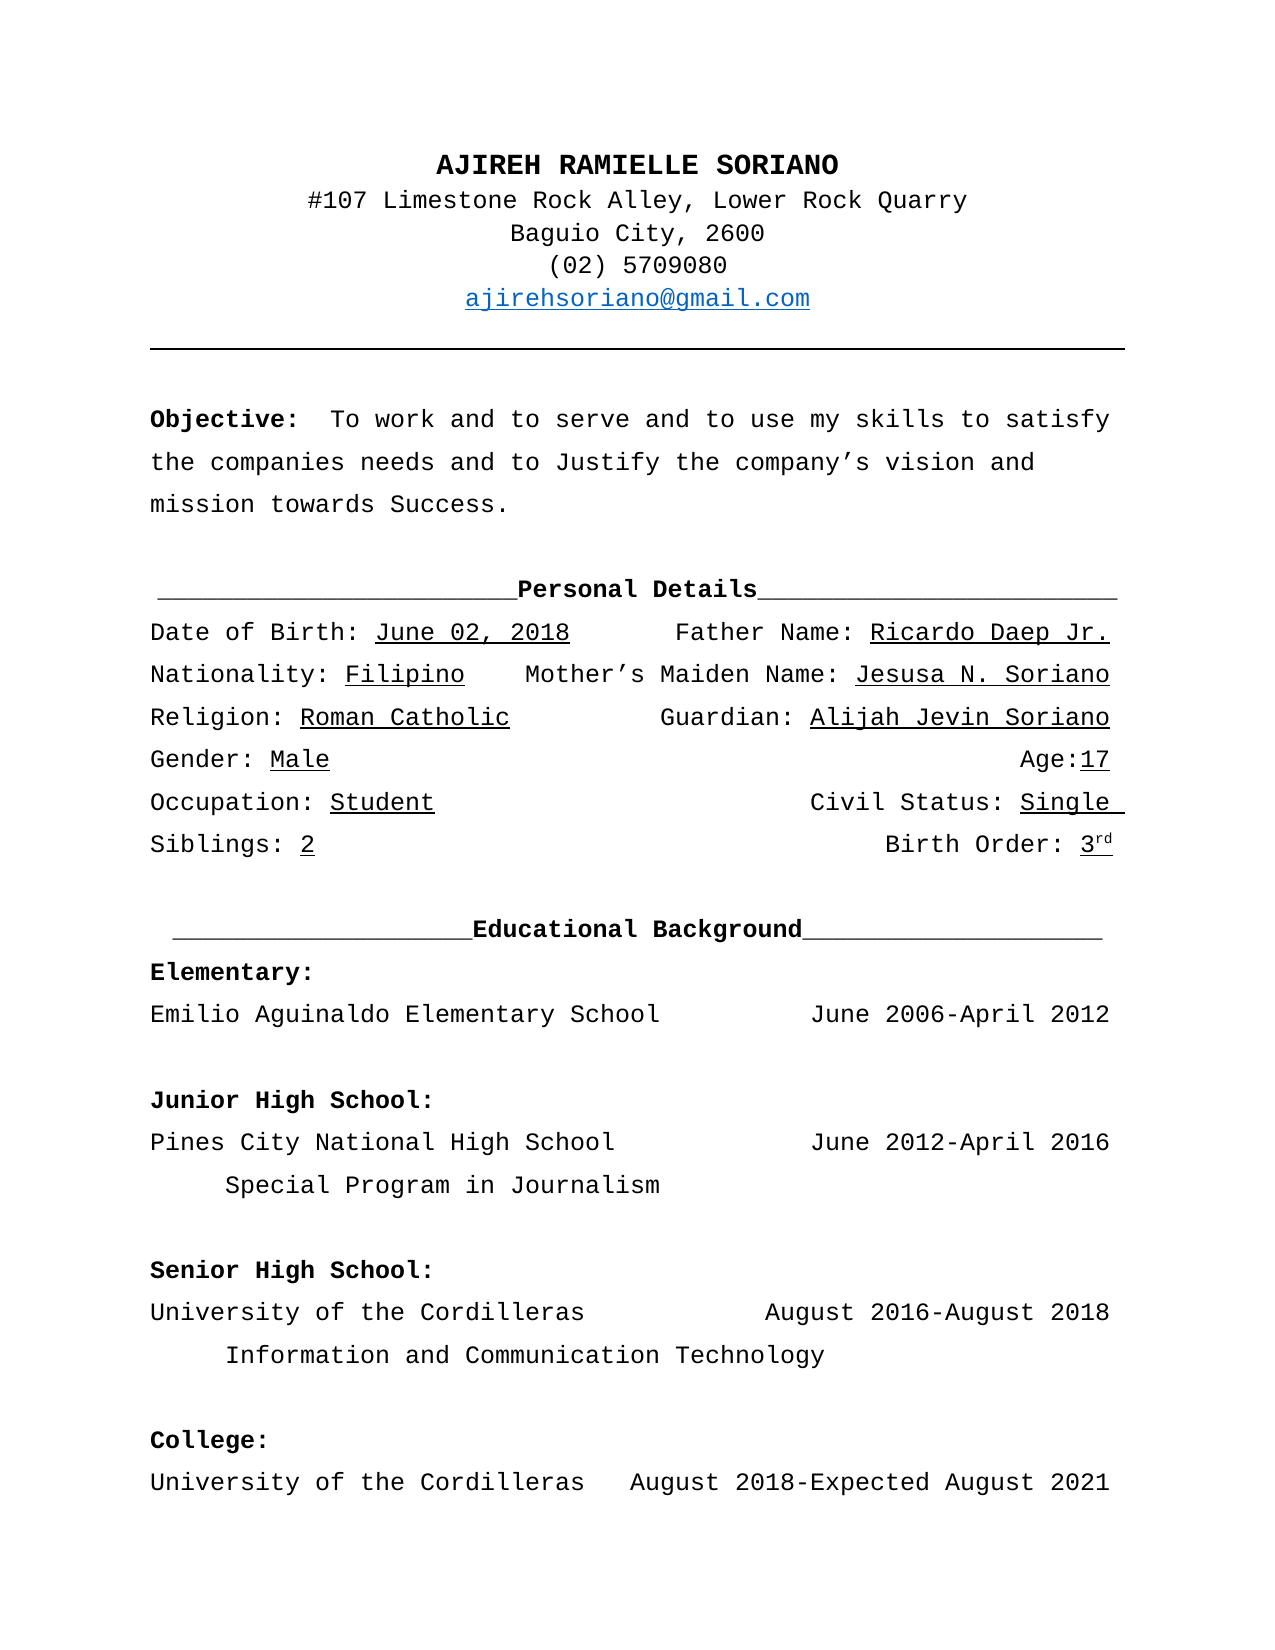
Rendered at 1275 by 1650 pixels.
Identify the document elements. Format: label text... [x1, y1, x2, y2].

text Information and Communication Technology [150, 1342, 1125, 1371]
text College: [150, 1427, 1125, 1456]
text Senior High School: [150, 1257, 1125, 1286]
text ajirehsoriano@gmail.com [150, 285, 1125, 314]
text Occupation: Student Civil Status: Single Siblings: 2 Birth Order: 3rd [150, 789, 1125, 860]
text Baguio City, 2600 [150, 220, 1125, 249]
text Special Program in Journalism [150, 1172, 1125, 1201]
text Emilio Aguinaldo Elementary School June 2006-April 2012 [150, 1002, 1125, 1030]
text Religion: Roman Catholic Guardian: Alijah Jevin Soriano [150, 704, 1125, 732]
text University of the Cordilleras August 2018-Expected August 2021 [150, 1470, 1125, 1498]
text Objective: To work and to serve and to use my skills to satisfy the companies needs and to Justify the company’s vision and mission towards Success. [150, 407, 1125, 520]
text AJIREH RAMIELLE SORIANO [150, 150, 1125, 183]
text University of the Cordilleras August 2016-August 2018 [150, 1300, 1125, 1328]
text Elementary: [150, 959, 1125, 987]
text Date of Birth: June 02, 2018 Father Name: Ricardo Daep Jr. [150, 619, 1125, 647]
text ________________________Personal Details________________________ [150, 577, 1125, 605]
text Gender: Male Age:17 [150, 747, 1125, 775]
text ____________________Educational Background____________________ [150, 917, 1125, 945]
text Junior High School: [150, 1087, 1125, 1116]
text (02) 5709080 [150, 253, 1125, 281]
text Nationality: Filipino Mother’s Maiden Name: Jesusa N. Soriano [150, 662, 1125, 690]
text #107 Limestone Rock Alley, Lower Rock Quarry [150, 188, 1125, 216]
text Pines City National High School June 2012-April 2016 [150, 1130, 1125, 1158]
